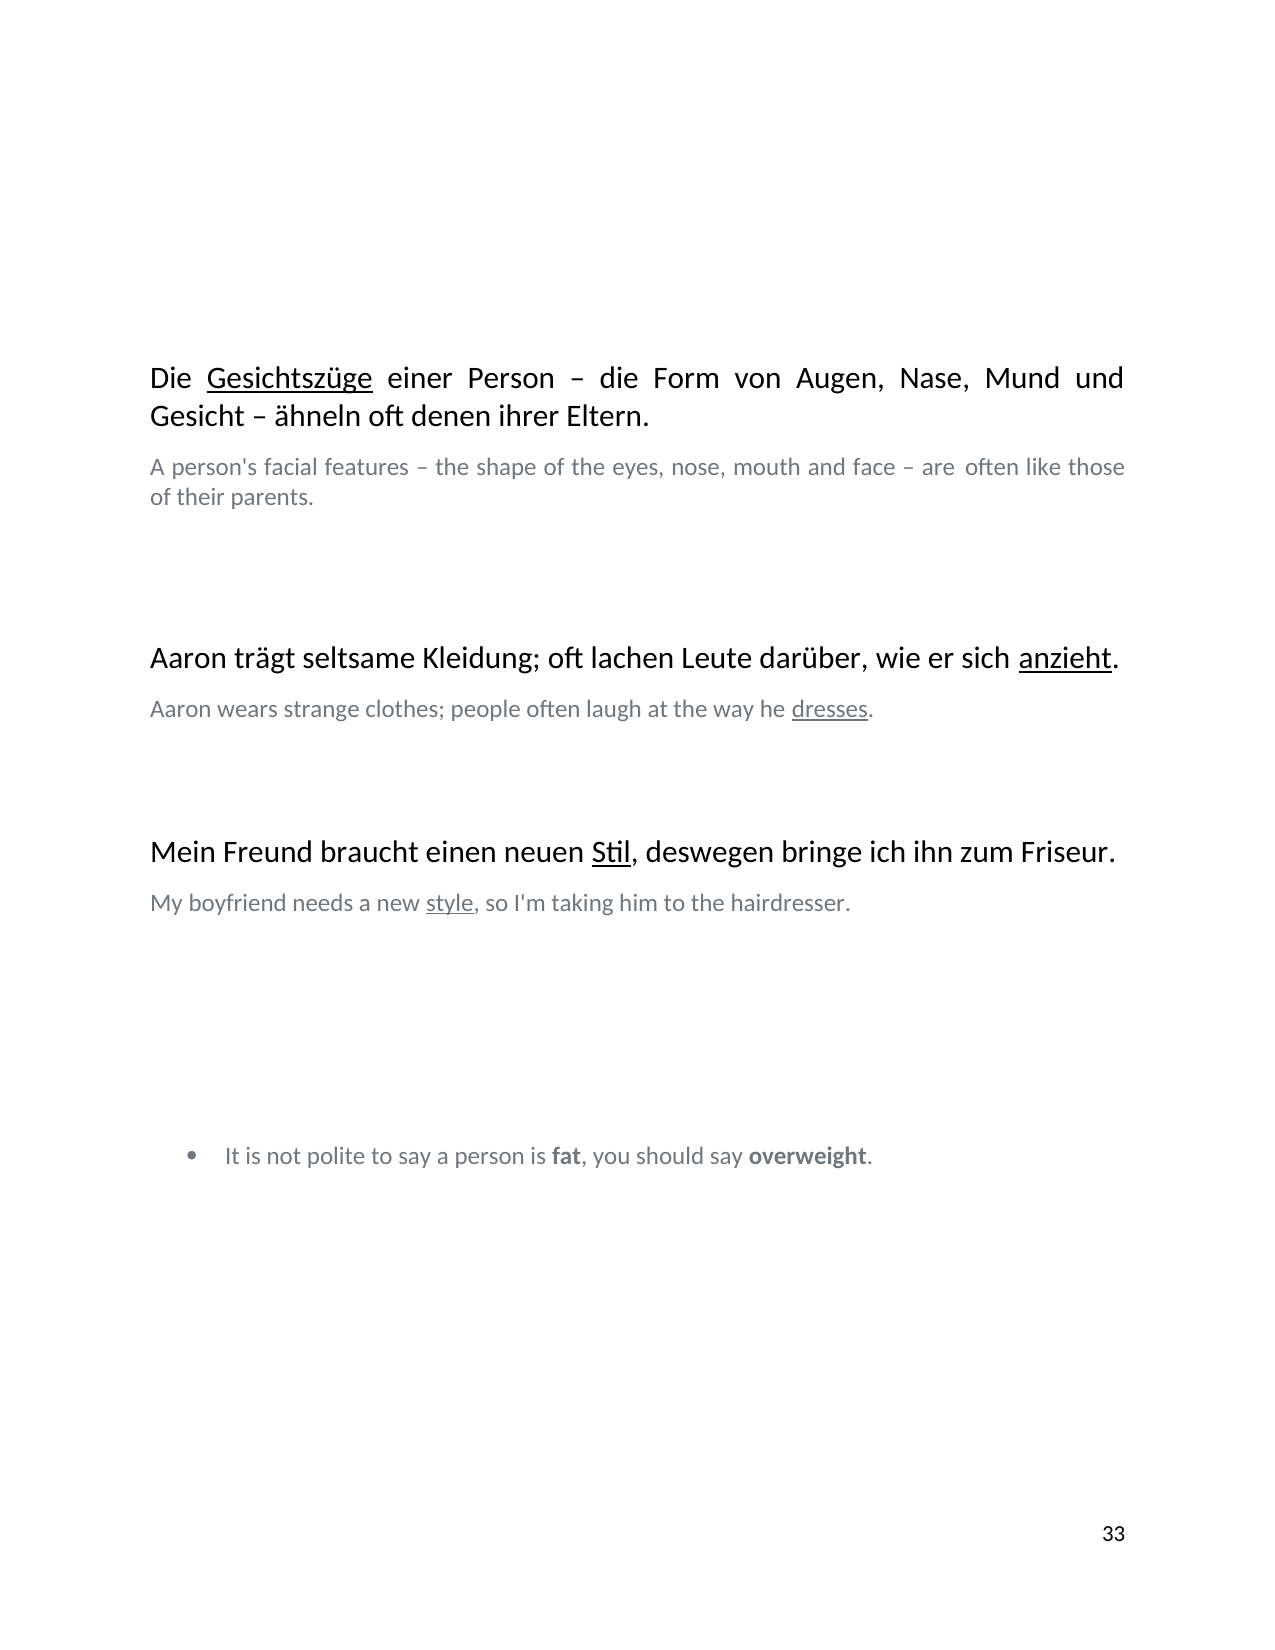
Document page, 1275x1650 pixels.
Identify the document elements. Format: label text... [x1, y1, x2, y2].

text My boyfriend needs a new style, so I'm taking him to the hairdresser. [150, 887, 1125, 917]
text Mein Freund braucht einen neuen Stil, deswegen bringe ich ihn zum Friseur. [150, 832, 1125, 870]
text Aaron wears strange clothes; people often laugh at the way he dresses. [150, 693, 1125, 724]
text Aaron trägt seltsame Kleidung; oft lachen Leute darüber, wie er sich anzieht. [150, 638, 1125, 676]
list It is not polite to say a person is fat, you should say overweight. [187, 1141, 1125, 1171]
text Die Gesichtszüge einer Person – die Form von Augen, Nase, Mund und Gesicht – ähneln oft denen ihrer Eltern. [150, 358, 1125, 434]
text A person's facial features – the shape of the eyes, nose, mouth and face – are often like those of their parents. [150, 451, 1125, 512]
